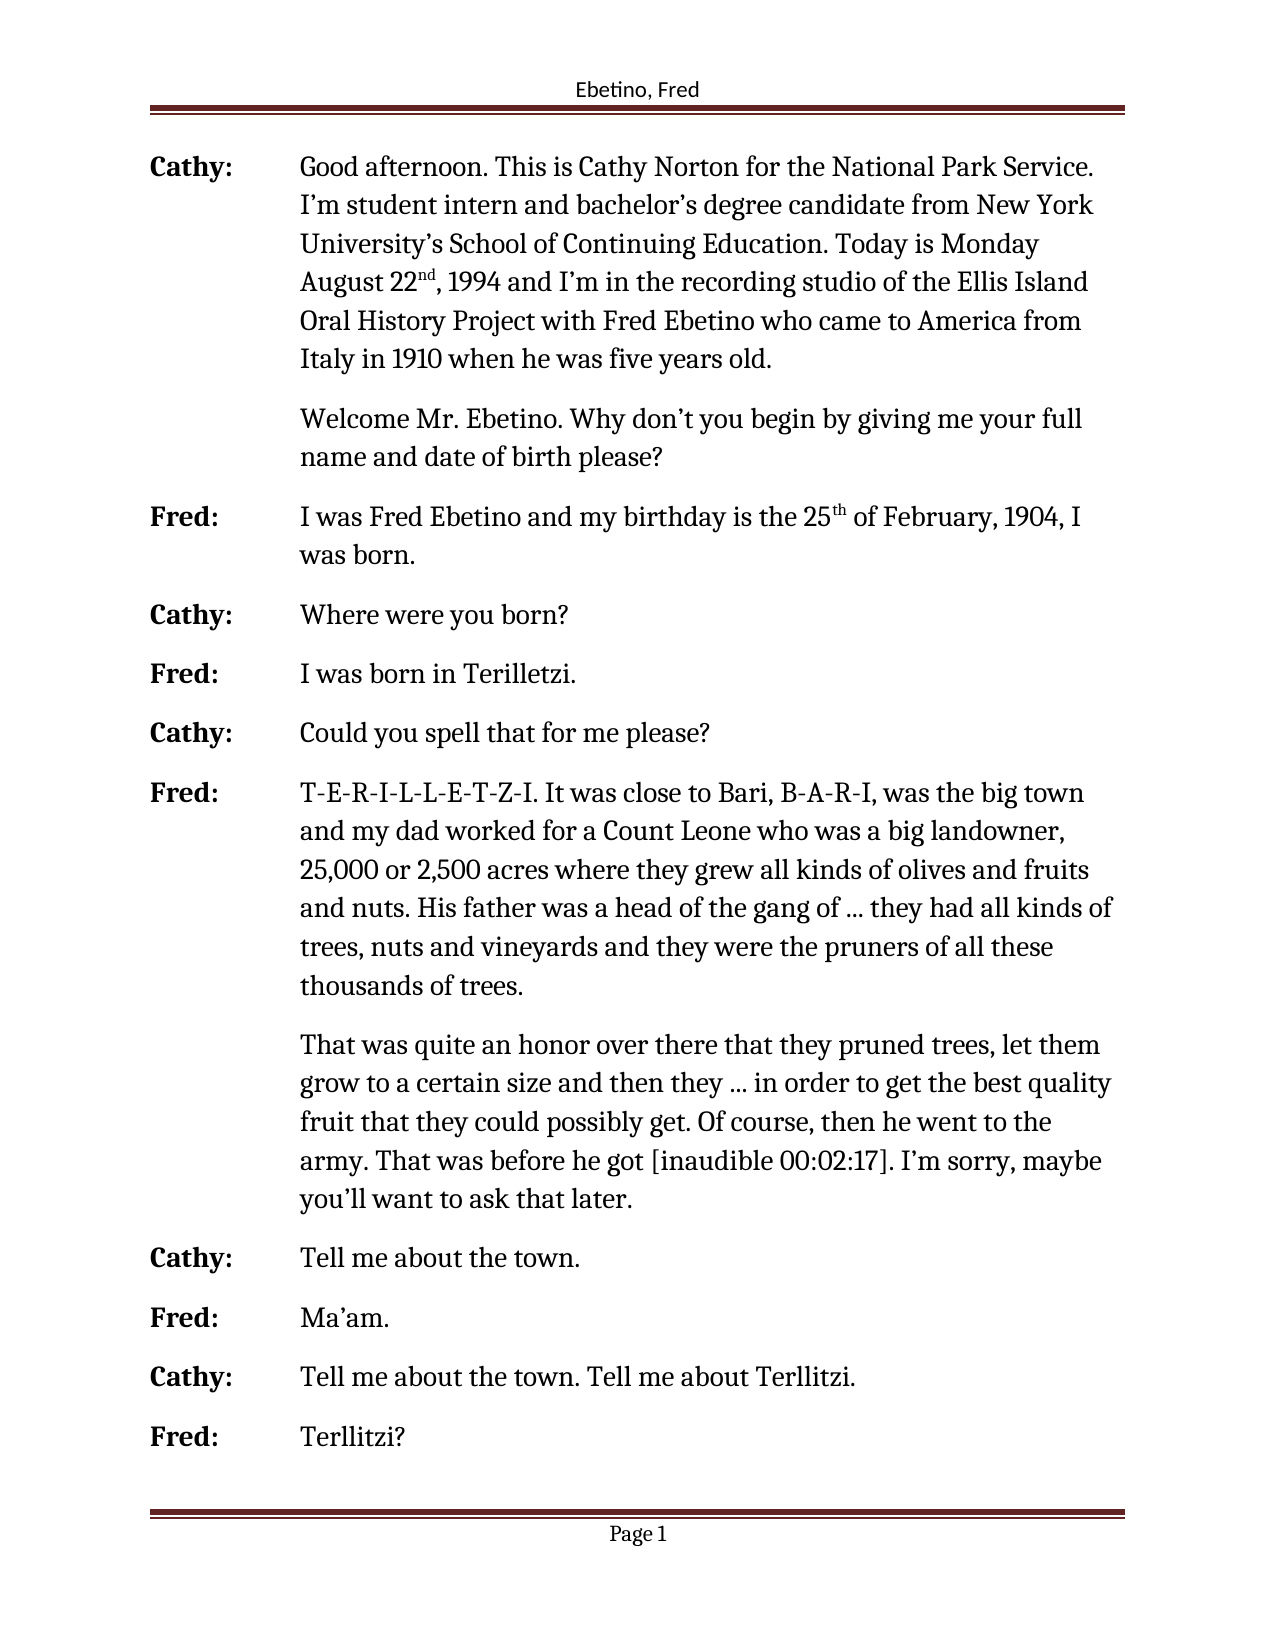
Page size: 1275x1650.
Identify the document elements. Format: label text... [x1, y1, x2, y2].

text Cathy: Tell me about the town. [150, 1242, 1125, 1275]
text Welcome Mr. Ebetino. Why don’t you begin by giving me your full name and date of birth please? [300, 402, 1125, 474]
text Cathy: Where were you born? [150, 598, 1125, 631]
text Cathy: Tell me about the town. Tell me about Terllitzi. [150, 1360, 1125, 1394]
text Cathy: Good afternoon. This is Cathy Norton for the National Park Service. I’m student intern and bachelor’s degree candidate from New York University’s School of Continuing Education. Today is Monday August 22nd, 1994 and I’m in the recording studio of the Ellis Island Oral History Project with Fred Ebetino who came to America from Italy in 1910 when he was five years old. [150, 150, 1125, 376]
text Fred: Ma’am. [150, 1301, 1125, 1334]
text Cathy: Could you spell that for me please? [150, 717, 1125, 750]
text That was quite an honor over there that they pruned trees, let them grow to a certain size and then they ... in order to get the best quality fruit that they could possibly get. Of course, then he went to the army. That was before he got [inaudible 00:02:17]. I’m sorry, maybe you’ll want to ask that later. [300, 1028, 1125, 1216]
text Fred: T-E-R-I-L-L-E-T-Z-I. It was close to Bari, B-A-R-I, was the big town and my dad worked for a Count Leone who was a big landowner, 25,000 or 2,500 acres where they grew all kinds of olives and fruits and nuts. His father was a head of the gang of ... they had all kinds of trees, nuts and vineyards and they were the pruners of all these thousands of trees. [150, 776, 1125, 1002]
text Fred: I was born in Terilletzi. [150, 657, 1125, 691]
text Fred: Terllitzi? [150, 1420, 1125, 1453]
text Fred: I was Fred Ebetino and my birthday is the 25th of February, 1904, I was born. [150, 500, 1125, 572]
